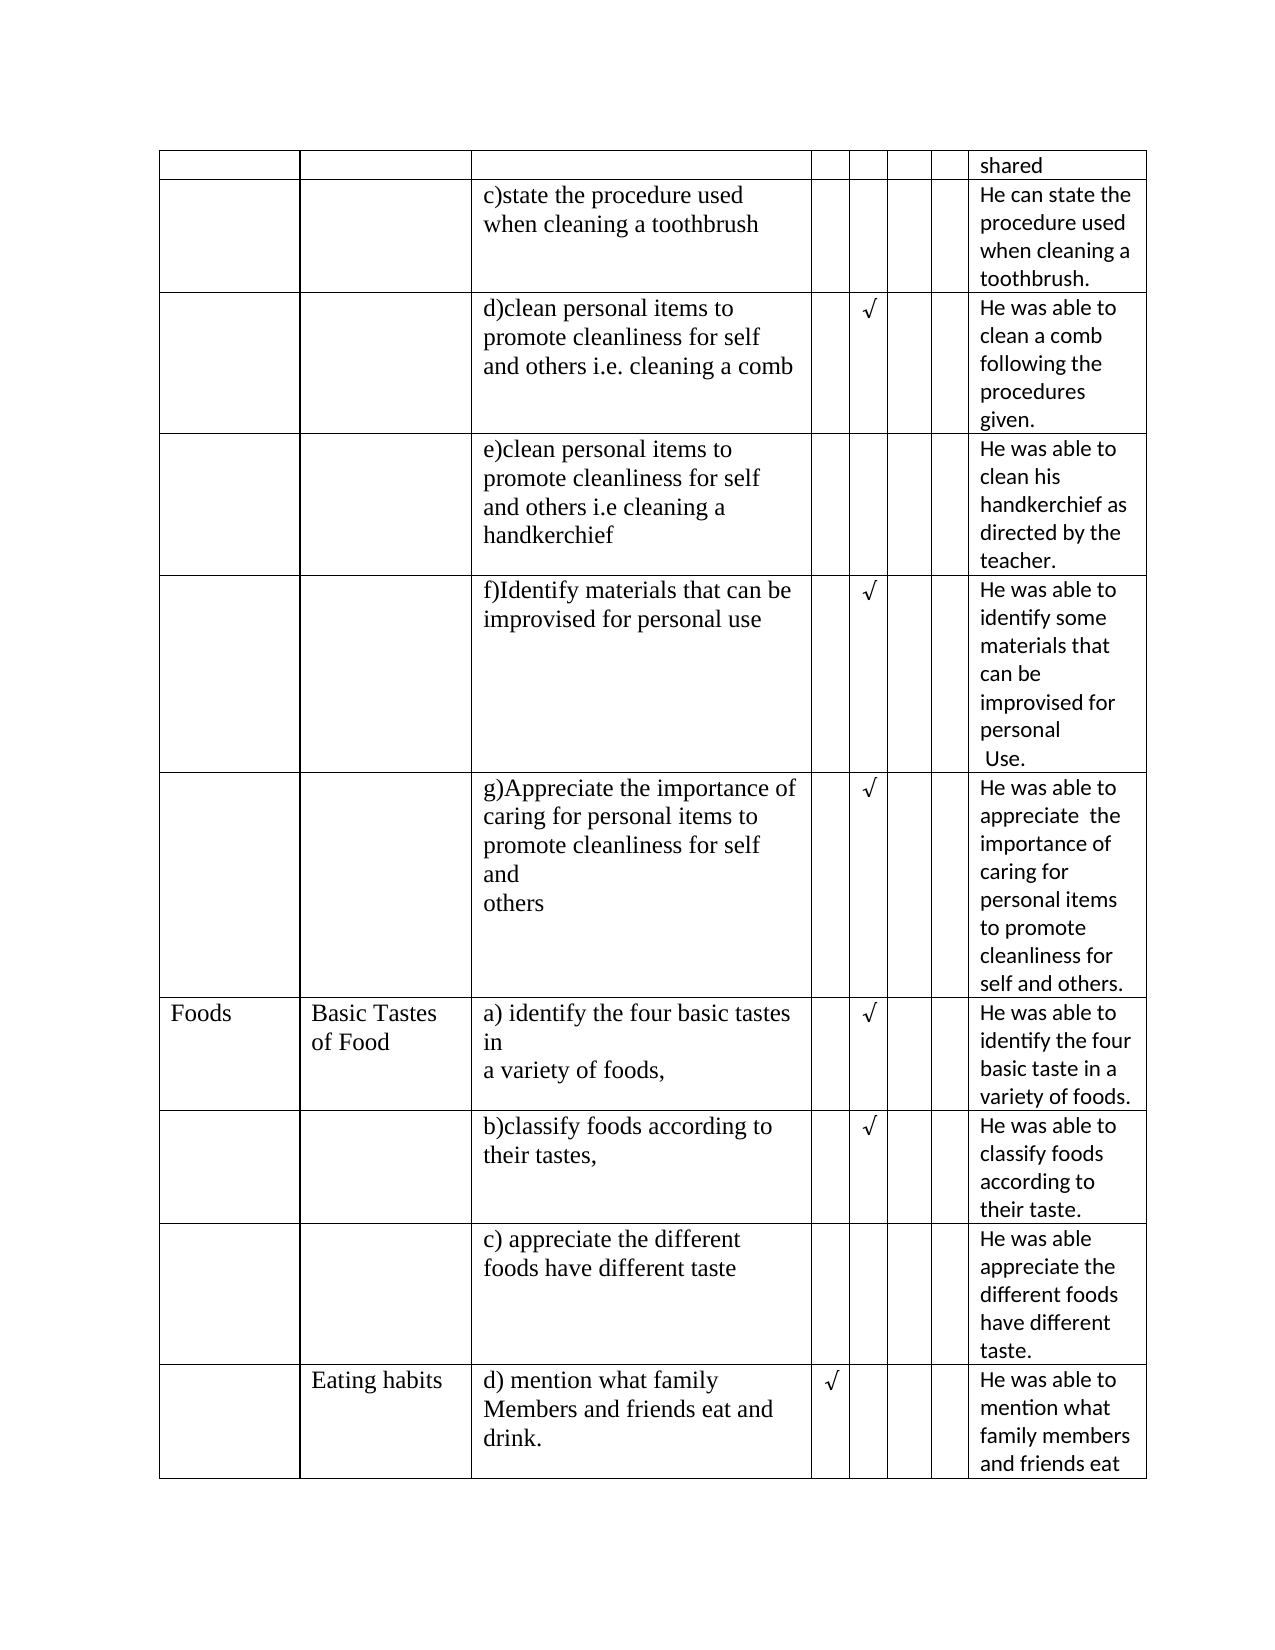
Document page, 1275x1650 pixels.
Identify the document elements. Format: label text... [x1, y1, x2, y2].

table_cell [812, 773, 849, 997]
table_cell [932, 1365, 968, 1477]
table_cell [301, 180, 471, 292]
table_cell [850, 434, 887, 574]
table_cell He was able to clean a comb following the procedures given. [969, 293, 1146, 433]
table_cell [888, 180, 931, 292]
table_cell √ [850, 151, 887, 179]
table_cell [812, 998, 849, 1110]
table_cell c) appreciate the different foods have different taste [472, 1224, 811, 1364]
table_cell He was able to classify foods according to their taste. [969, 1111, 1146, 1223]
table_cell [888, 293, 931, 433]
table_cell [301, 773, 471, 997]
table_cell [932, 998, 968, 1110]
table_cell [888, 151, 931, 179]
table_cell [932, 576, 968, 772]
table_cell [888, 434, 931, 574]
table_cell [888, 1111, 931, 1223]
table_cell √ [850, 576, 887, 772]
table_cell [932, 151, 968, 179]
table_cell √ [850, 1111, 887, 1223]
table_cell √ [850, 998, 887, 1110]
table_cell Basic Tastes of Food [301, 998, 471, 1110]
table_cell [160, 180, 299, 292]
table_cell c)state the procedure used when cleaning a toothbrush [472, 180, 811, 292]
table_cell [888, 1224, 931, 1364]
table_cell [969, 1365, 1146, 1477]
table_cell [301, 293, 471, 433]
table_cell [932, 1224, 968, 1364]
table_cell [850, 180, 887, 292]
table_cell [160, 576, 299, 772]
table_cell [812, 1224, 849, 1364]
table_cell He can state the procedure used when cleaning a toothbrush. [969, 180, 1146, 292]
table_cell [160, 151, 299, 179]
table_cell √ [850, 293, 887, 433]
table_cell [969, 151, 1146, 179]
table_cell b)classify foods according to their tastes, [472, 1111, 811, 1223]
table_cell He was able to identify the four basic taste in a variety of foods. [969, 998, 1146, 1110]
table_cell Foods [160, 998, 299, 1110]
table_cell [888, 998, 931, 1110]
table_cell √ [812, 1365, 849, 1477]
table_cell [812, 293, 849, 433]
table_cell f)Identify materials that can be improvised for personal use [472, 576, 811, 772]
table_cell He was able to identify some materials that can be improvised for personal Use. [969, 576, 1146, 772]
table_cell [888, 576, 931, 772]
table_cell [850, 1224, 887, 1364]
table_cell [160, 434, 299, 574]
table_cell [472, 1365, 811, 1477]
table_cell d)clean personal items to promote cleanliness for self and others i.e. cleaning a comb [472, 293, 811, 433]
table_cell [812, 434, 849, 574]
table_cell [812, 576, 849, 772]
table_cell e)clean personal items to promote cleanliness for self and others i.e cleaning a handkerchief [472, 434, 811, 574]
table_cell [160, 773, 299, 997]
table_cell [301, 434, 471, 574]
table_cell [932, 293, 968, 433]
table_cell g)Appreciate the importance of caring for personal items to promote cleanliness for self and others [472, 773, 811, 997]
table_cell [160, 1111, 299, 1223]
table_cell [812, 180, 849, 292]
table_cell [888, 773, 931, 997]
table_cell a) identify the four basic tastes in a variety of foods, [472, 998, 811, 1110]
table_cell [160, 293, 299, 433]
table_cell [932, 1111, 968, 1223]
table_cell [812, 151, 849, 179]
table_cell [932, 434, 968, 574]
table_cell [850, 1365, 887, 1477]
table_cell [472, 151, 811, 179]
table_cell [301, 1224, 471, 1364]
table_cell [301, 576, 471, 772]
table_cell [932, 773, 968, 997]
table_cell Eating habits [301, 1365, 471, 1477]
table_cell [812, 1111, 849, 1223]
table_cell [160, 1365, 299, 1477]
table_cell [888, 1365, 931, 1477]
table_cell [301, 151, 471, 179]
table_cell [160, 1224, 299, 1364]
table_cell [301, 1111, 471, 1223]
table_cell He was able to appreciate the importance of caring for personal items to promote cleanliness for self and others. [969, 773, 1146, 997]
table_cell He was able to clean his handkerchief as directed by the teacher. [969, 434, 1146, 574]
table_cell He was able appreciate the different foods have different taste. [969, 1224, 1146, 1364]
table_cell [932, 180, 968, 292]
table_cell √ [850, 773, 887, 997]
